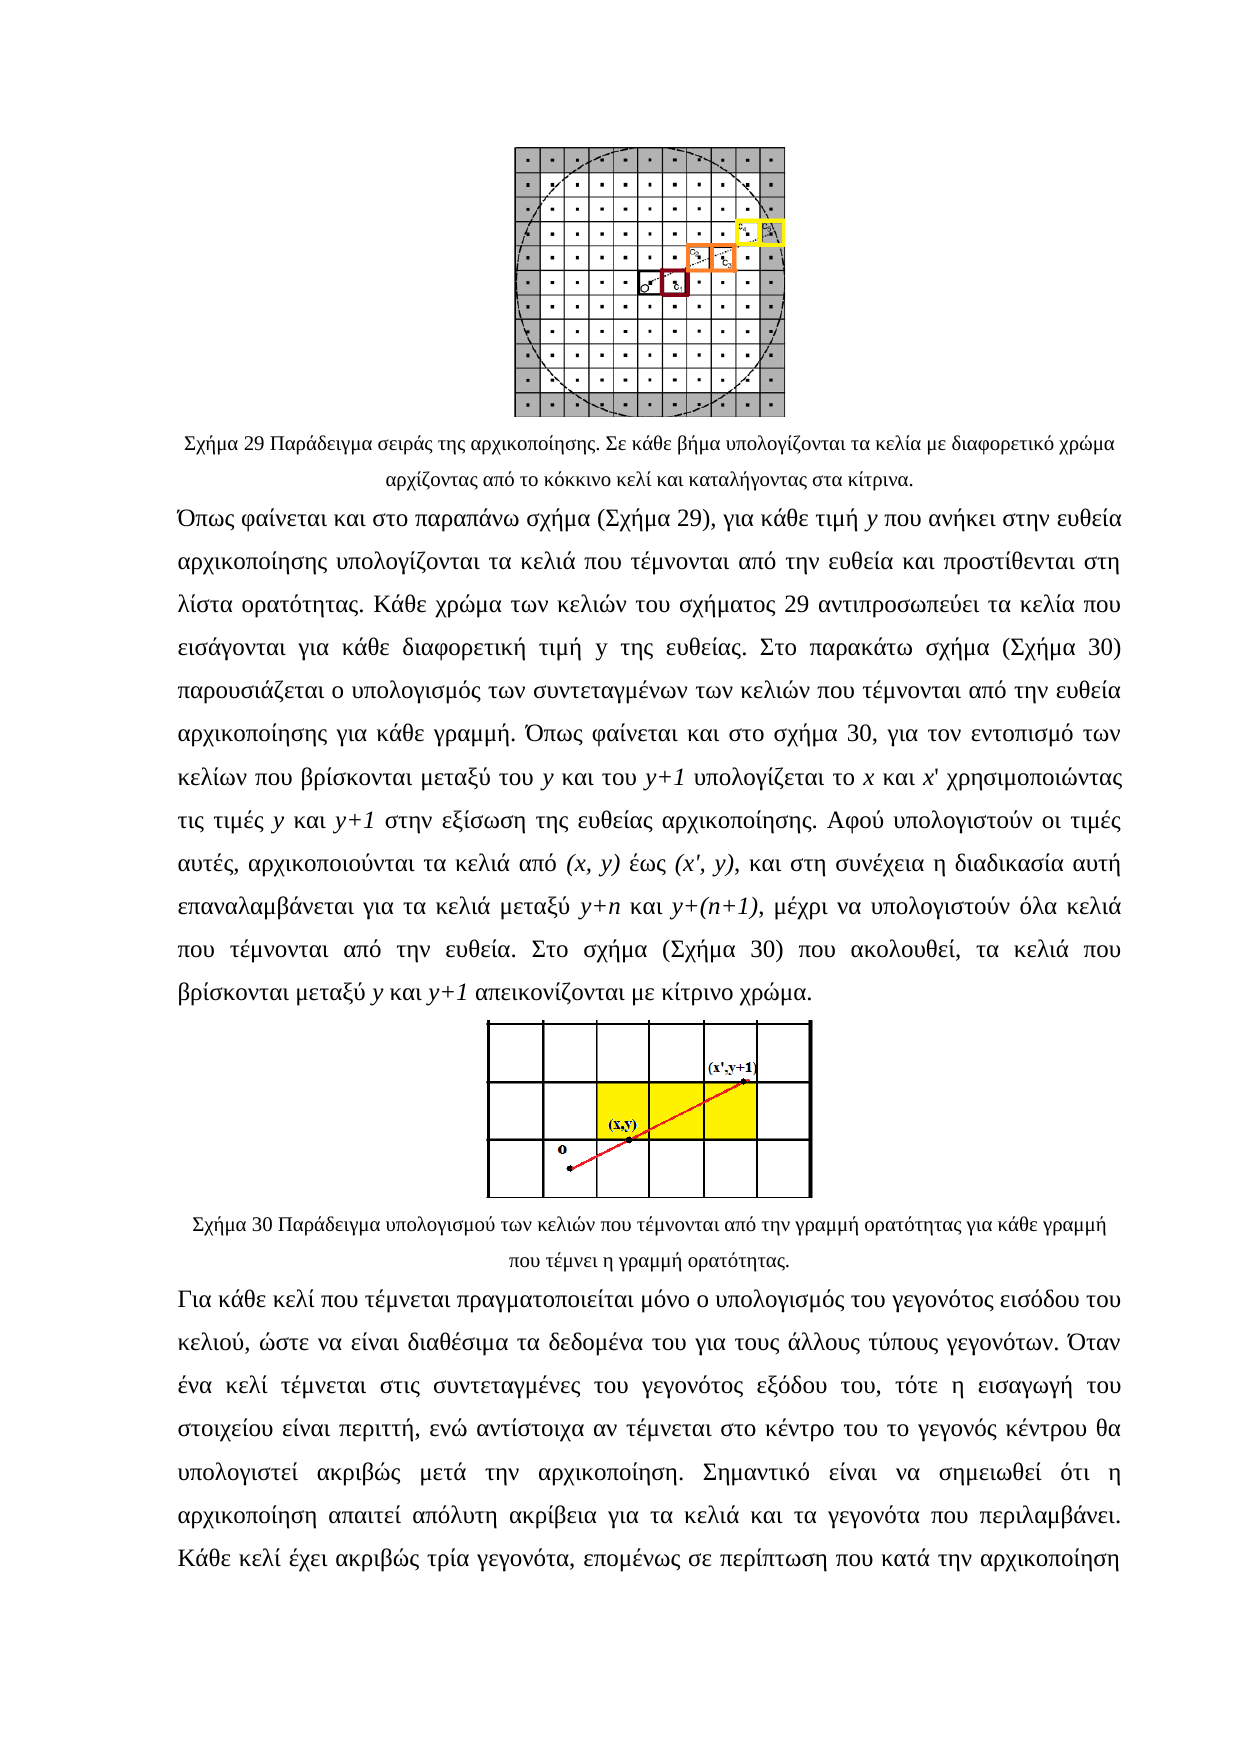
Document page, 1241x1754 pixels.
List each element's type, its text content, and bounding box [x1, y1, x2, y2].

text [177, 1284, 1122, 1572]
picture [514, 147, 786, 417]
text Όπως φαίνεται και στο παραπάνω σχήμα (Σχήμα 29), για κάθε τιμή y που ανήκει στην ευθεία αρχικοποίησης υπολογίζονται τα κελιά που τέμνονται από την ευθεία και προστίθενται στη λίστα ορατότητας. Κάθε χρώμα των κελιών του σχήματος 29 αντιπροσωπεύει τα κελία που εισάγονται για κάθε διαφορετική τιμή y της ευθείας. Στο παρακάτω σχήμα (Σχήμα 30) παρουσιάζεται ο υπολογισμός των συντεταγμένων των κελιών που τέμνονται από την ευθεία αρχικοποίησης για κάθε γραμμή. Όπως φαίνεται και στο σχήμα 30, για τον εντοπισμό των κελίων που βρίσκονται μεταξύ του y και του y+1 υπολογίζεται το x και x' χρησιμοποιώντας τις τιμές y και y+1 στην εξίσωση της ευθείας αρχικοποίησης. Αφού υπολογιστούν οι τιμές αυτές, αρχικοποιούνται τα κελιά από (x, y) έως (x', y), και στη συνέχεια η διαδικασία αυτή επαναλαμβάνεται για τα κελιά μεταξύ y+n και y+(n+1), μέχρι να υπολογιστούν όλα κελιά που τέμνονται από την ευθεία. Στο σχήμα (Σχήμα 30) που ακολουθεί, τα κελιά που βρίσκονται μεταξύ y και y+1 απεικονίζονται με κίτρινο χρώμα. [177, 503, 1122, 1006]
text Σχήμα 30 Παράδειγμα υπολογισμού των κελιών που τέμνονται από την γραμμή ορατότητας για κάθε γραμμή που τέμνει η γραμμή ορατότητας. [177, 1212, 1122, 1272]
text Σχήμα 29 Παράδειγμα σειράς της αρχικοποίησης. Σε κάθε βήμα υπολογίζονται τα κελία με διαφορετικό χρώμα αρχίζοντας από το κόκκινο κελί και καταλήγοντας στα κίτρινα. [177, 431, 1122, 491]
picture [486, 1020, 813, 1198]
